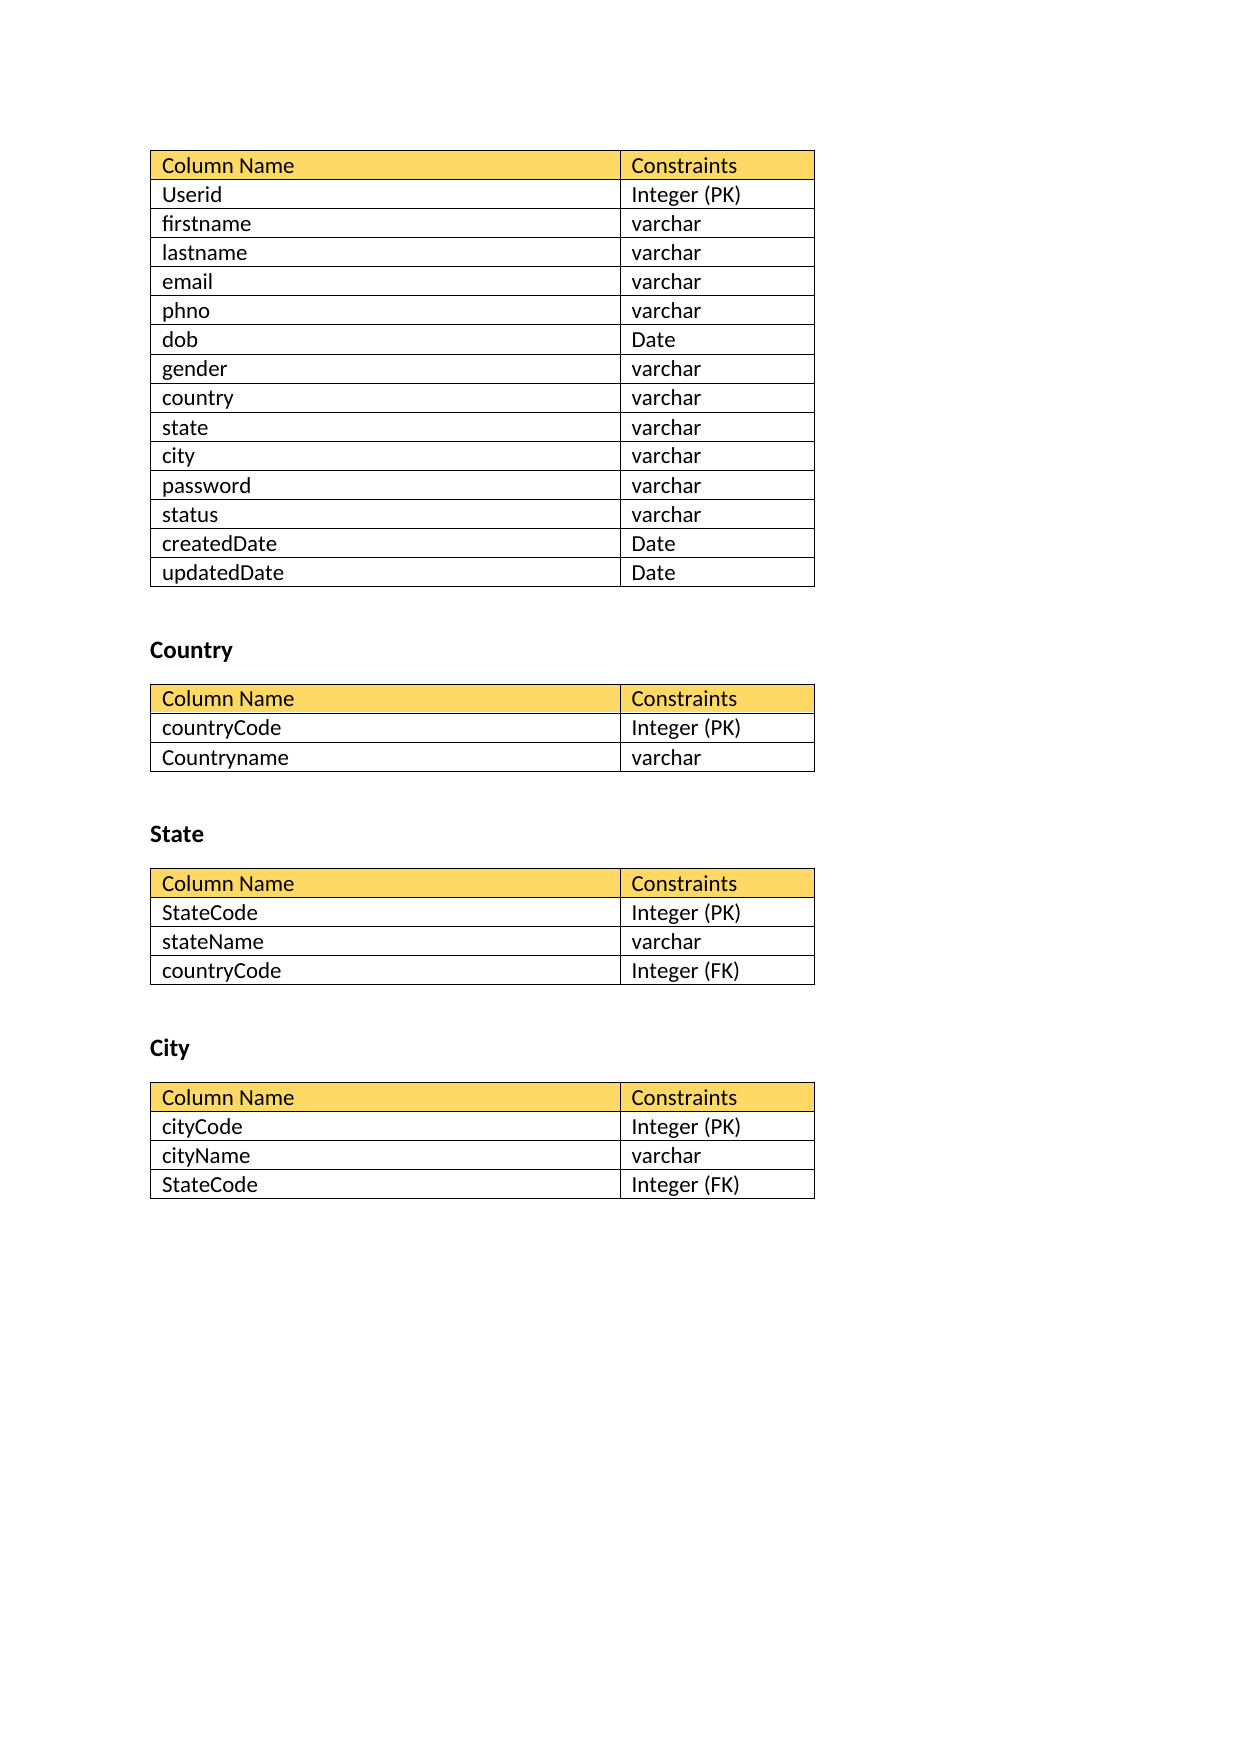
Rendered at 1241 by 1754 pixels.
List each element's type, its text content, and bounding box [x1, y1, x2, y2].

table_cell countryCode [151, 956, 620, 984]
table_cell Integer (PK) [621, 180, 814, 208]
table_cell dob [151, 325, 620, 353]
table_cell Integer (FK) [621, 956, 814, 984]
table_header Constraints [621, 1083, 814, 1111]
text State [150, 818, 1090, 849]
table_cell createdDate [151, 529, 620, 557]
table_cell firstname [151, 209, 620, 237]
table_cell password [151, 471, 620, 499]
table_cell Userid [151, 180, 620, 208]
table_cell varchar [621, 355, 814, 382]
table_cell Countryname [151, 743, 620, 771]
table_cell Date [621, 325, 814, 353]
table_cell Integer (PK) [621, 1112, 814, 1140]
table_cell country [151, 384, 620, 412]
table_cell stateName [151, 927, 620, 955]
table_header Constraints [621, 685, 814, 712]
table_cell varchar [621, 296, 814, 324]
table_cell StateCode [151, 1170, 620, 1198]
table_cell lastname [151, 238, 620, 266]
table_cell Date [621, 529, 814, 557]
table_cell varchar [621, 384, 814, 412]
table_cell status [151, 500, 620, 528]
table_cell varchar [621, 743, 814, 771]
table_cell StateCode [151, 898, 620, 926]
table_cell varchar [621, 209, 814, 237]
table_header Constraints [621, 151, 814, 179]
table_cell city [151, 442, 620, 470]
table_cell varchar [621, 1141, 814, 1169]
table_cell Integer (FK) [621, 1170, 814, 1198]
table_header Column Name [151, 869, 620, 897]
table_cell Integer (PK) [621, 714, 814, 742]
table_header Column Name [151, 151, 620, 179]
table_cell varchar [621, 413, 814, 441]
table_cell Date [621, 558, 814, 586]
table_cell varchar [621, 267, 814, 295]
table_cell varchar [621, 238, 814, 266]
table_cell countryCode [151, 714, 620, 742]
table_cell Integer (PK) [621, 898, 814, 926]
table_header Column Name [151, 1083, 620, 1111]
table_cell email [151, 267, 620, 295]
table_cell cityCode [151, 1112, 620, 1140]
table_header Column Name [151, 685, 620, 712]
table_header Constraints [621, 869, 814, 897]
text Country [150, 634, 1090, 664]
text City [150, 1032, 1090, 1063]
table_cell varchar [621, 471, 814, 499]
table_cell varchar [621, 500, 814, 528]
table_cell phno [151, 296, 620, 324]
table_cell gender [151, 355, 620, 382]
table_cell updatedDate [151, 558, 620, 586]
table_cell state [151, 413, 620, 441]
table_cell varchar [621, 442, 814, 470]
table_cell cityName [151, 1141, 620, 1169]
table_cell varchar [621, 927, 814, 955]
